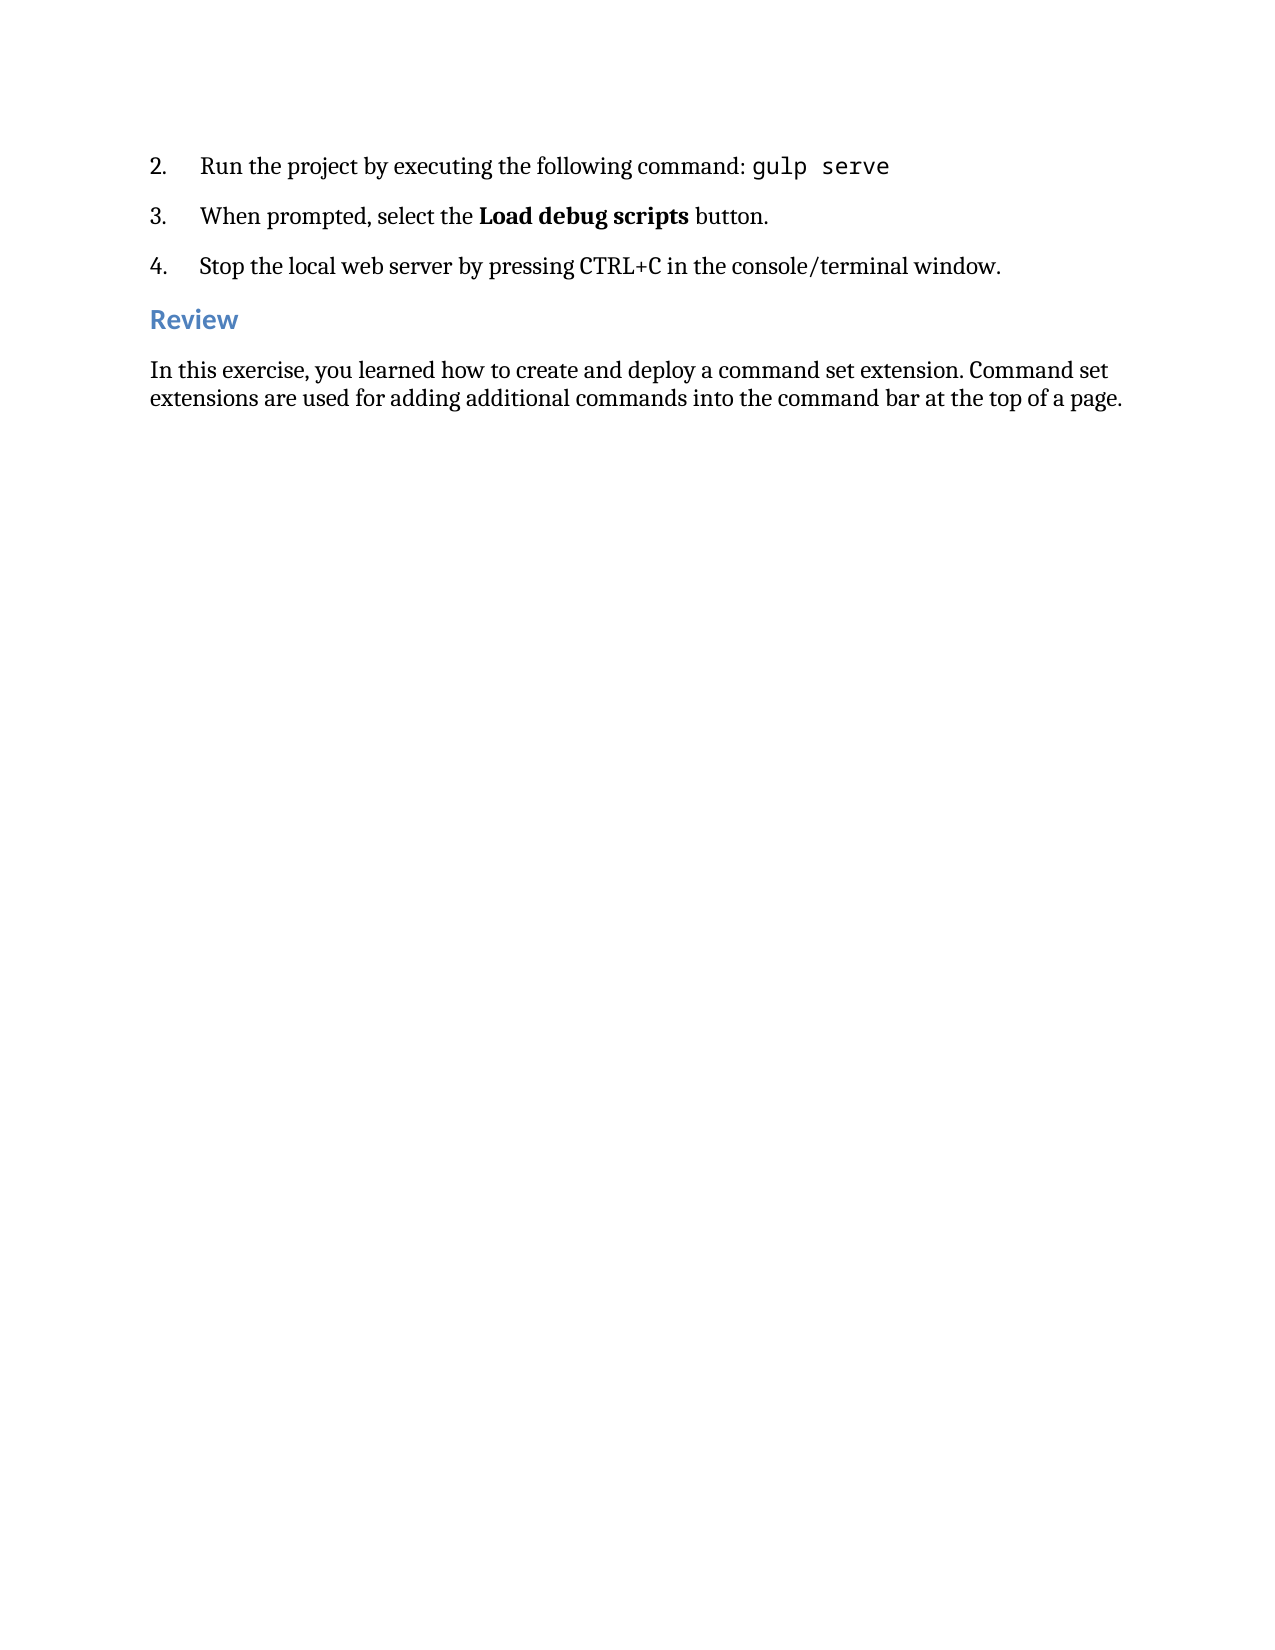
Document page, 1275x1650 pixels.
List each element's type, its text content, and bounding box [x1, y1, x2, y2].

list Stop the local web server by pressing CTRL+C in the console/terminal window. [150, 252, 1125, 280]
subtitle Review [150, 301, 1125, 337]
list When prompted, select the Load debug scripts button. [150, 202, 1125, 231]
list Run the project by executing the following command: gulp serve [150, 150, 1125, 181]
text In this exercise, you learned how to create and deploy a command set extension. Command set extensions are used for adding additional commands into the command bar at the top of a page. [150, 356, 1125, 413]
